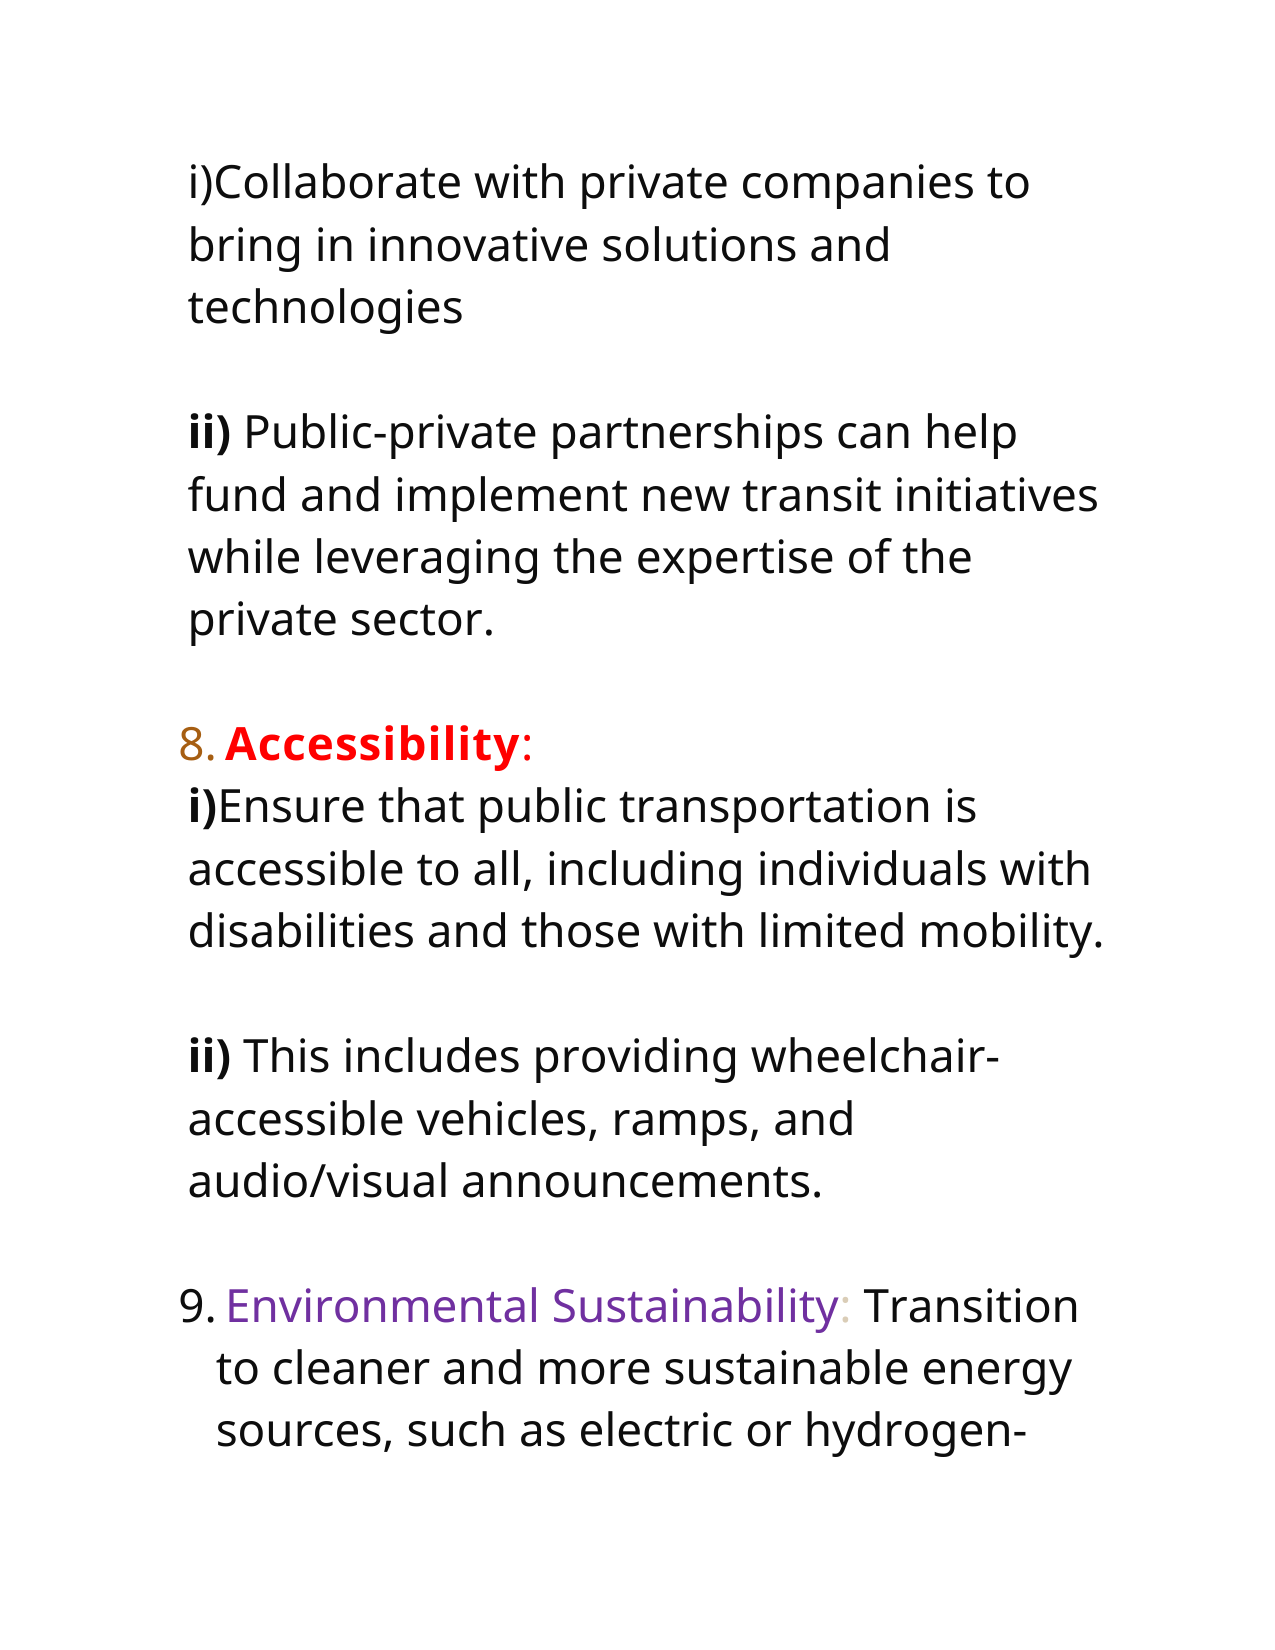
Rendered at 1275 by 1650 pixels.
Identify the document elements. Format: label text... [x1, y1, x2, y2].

text ii) Public-private partnerships can help fund and implement new transit initiatives while leveraging the expertise of the private sector. [187, 399, 1125, 649]
list Accessibility: [178, 712, 1125, 774]
text i)Collaborate with private companies to bring in innovative solutions and technologies [187, 150, 1125, 337]
text ii) This includes providing wheelchair-accessible vehicles, ramps, and audio/visual announcements. [187, 1023, 1125, 1211]
text i)Ensure that public transportation is accessible to all, including individuals with disabilities and those with limited mobility. [187, 774, 1125, 961]
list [178, 1273, 1125, 1460]
